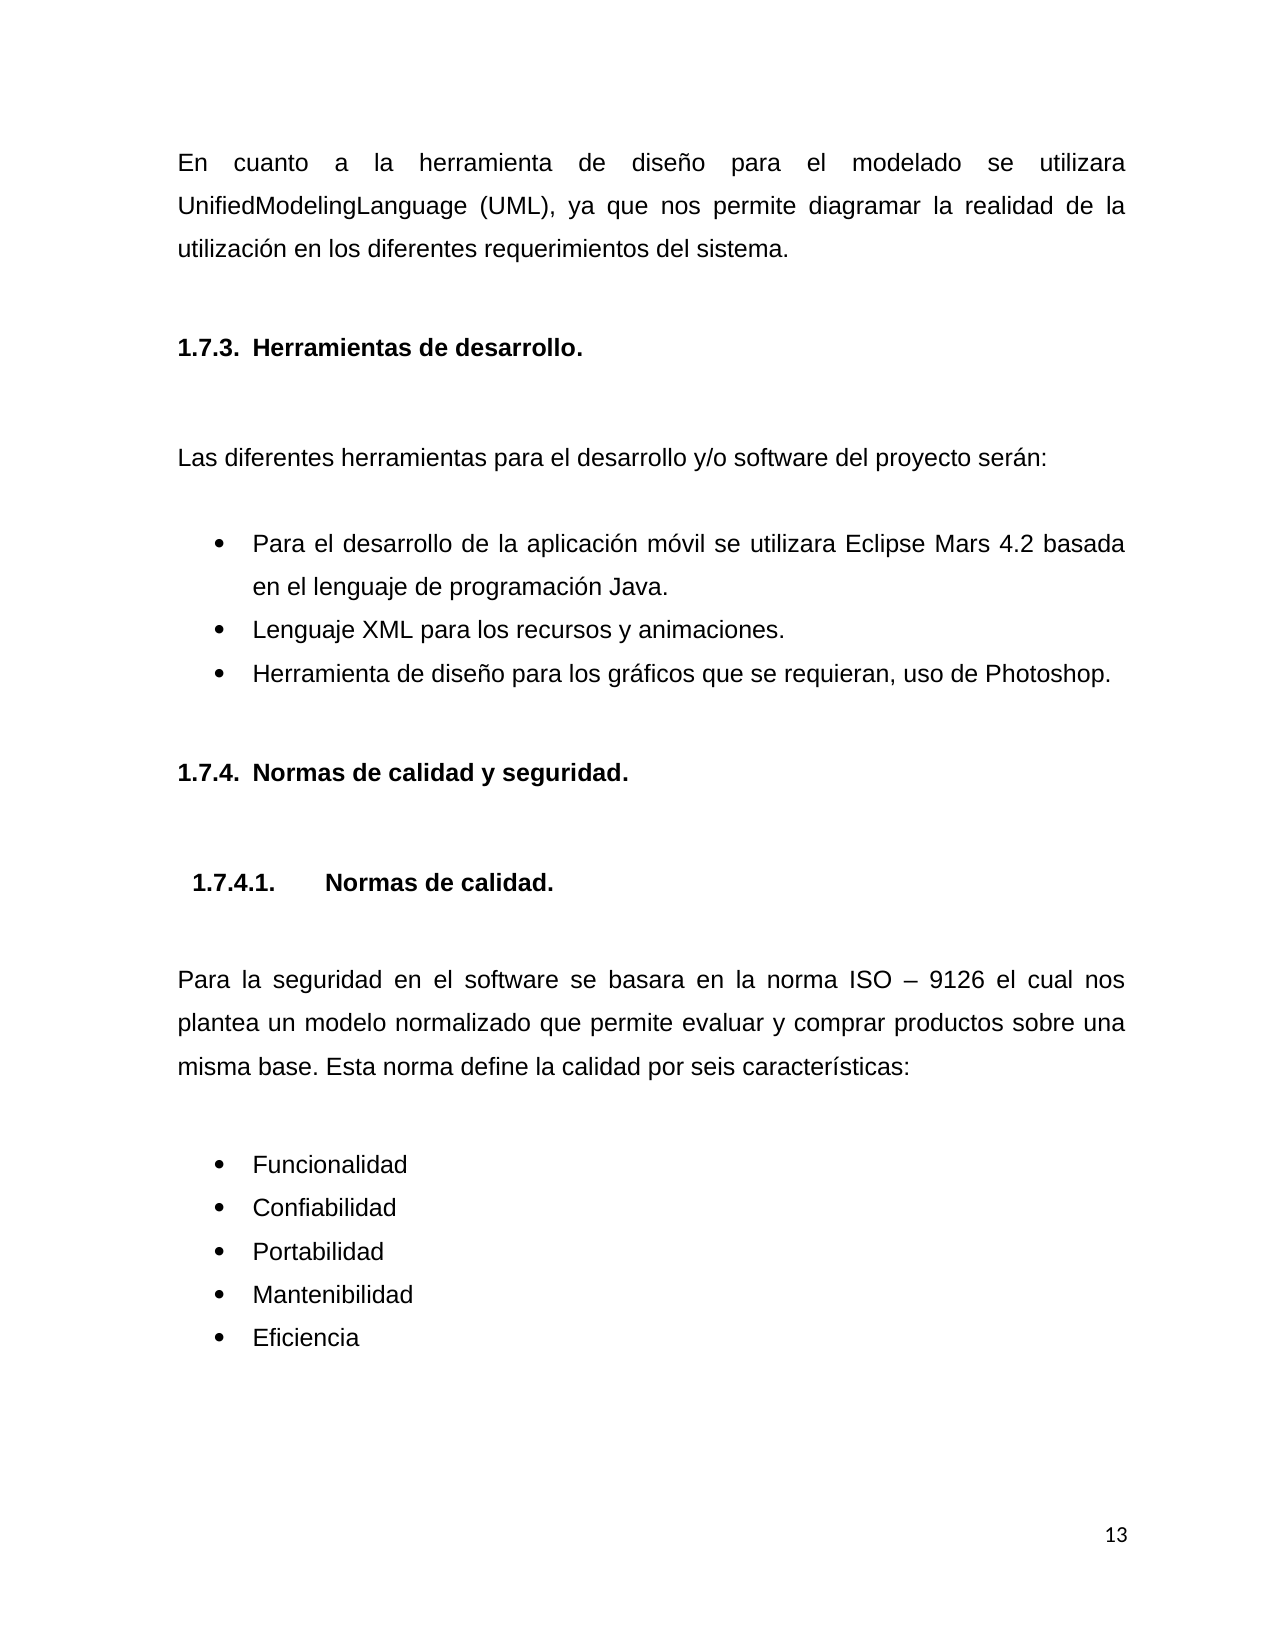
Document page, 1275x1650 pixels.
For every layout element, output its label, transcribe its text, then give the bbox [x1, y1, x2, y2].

list Para el desarrollo de la aplicación móvil se utilizara Eclipse Mars 4.2 basada en el lenguaje de programación Java. [215, 529, 1127, 601]
text En cuanto a la herramienta de diseño para el modelado se utilizara UnifiedModelingLanguage (UML), ya que nos permite diagramar la realidad de la utilización en los diferentes requerimientos del sistema. [177, 148, 1127, 263]
list Portabilidad [215, 1237, 1127, 1266]
text Para la seguridad en el software se basara en la norma ISO – 9126 el cual nos plantea un modelo normalizado que permite evaluar y comprar productos sobre una misma base. Esta norma define la calidad por seis características: [177, 965, 1127, 1080]
list Mantenibilidad [215, 1280, 1127, 1309]
subtitle Normas de calidad. [192, 868, 1127, 896]
list Eficiencia [215, 1323, 1127, 1352]
list Confiabilidad [215, 1193, 1127, 1222]
list Herramienta de diseño para los gráficos que se requieran, uso de Photoshop. [215, 659, 1127, 687]
list Lenguaje XML para los recursos y animaciones. [215, 615, 1127, 644]
subtitle Herramientas de desarrollo. [177, 333, 1127, 361]
list Funcionalidad [215, 1150, 1127, 1179]
subtitle Normas de calidad y seguridad. [177, 757, 1127, 786]
text Las diferentes herramientas para el desarrollo y/o software del proyecto serán: [177, 443, 1127, 472]
